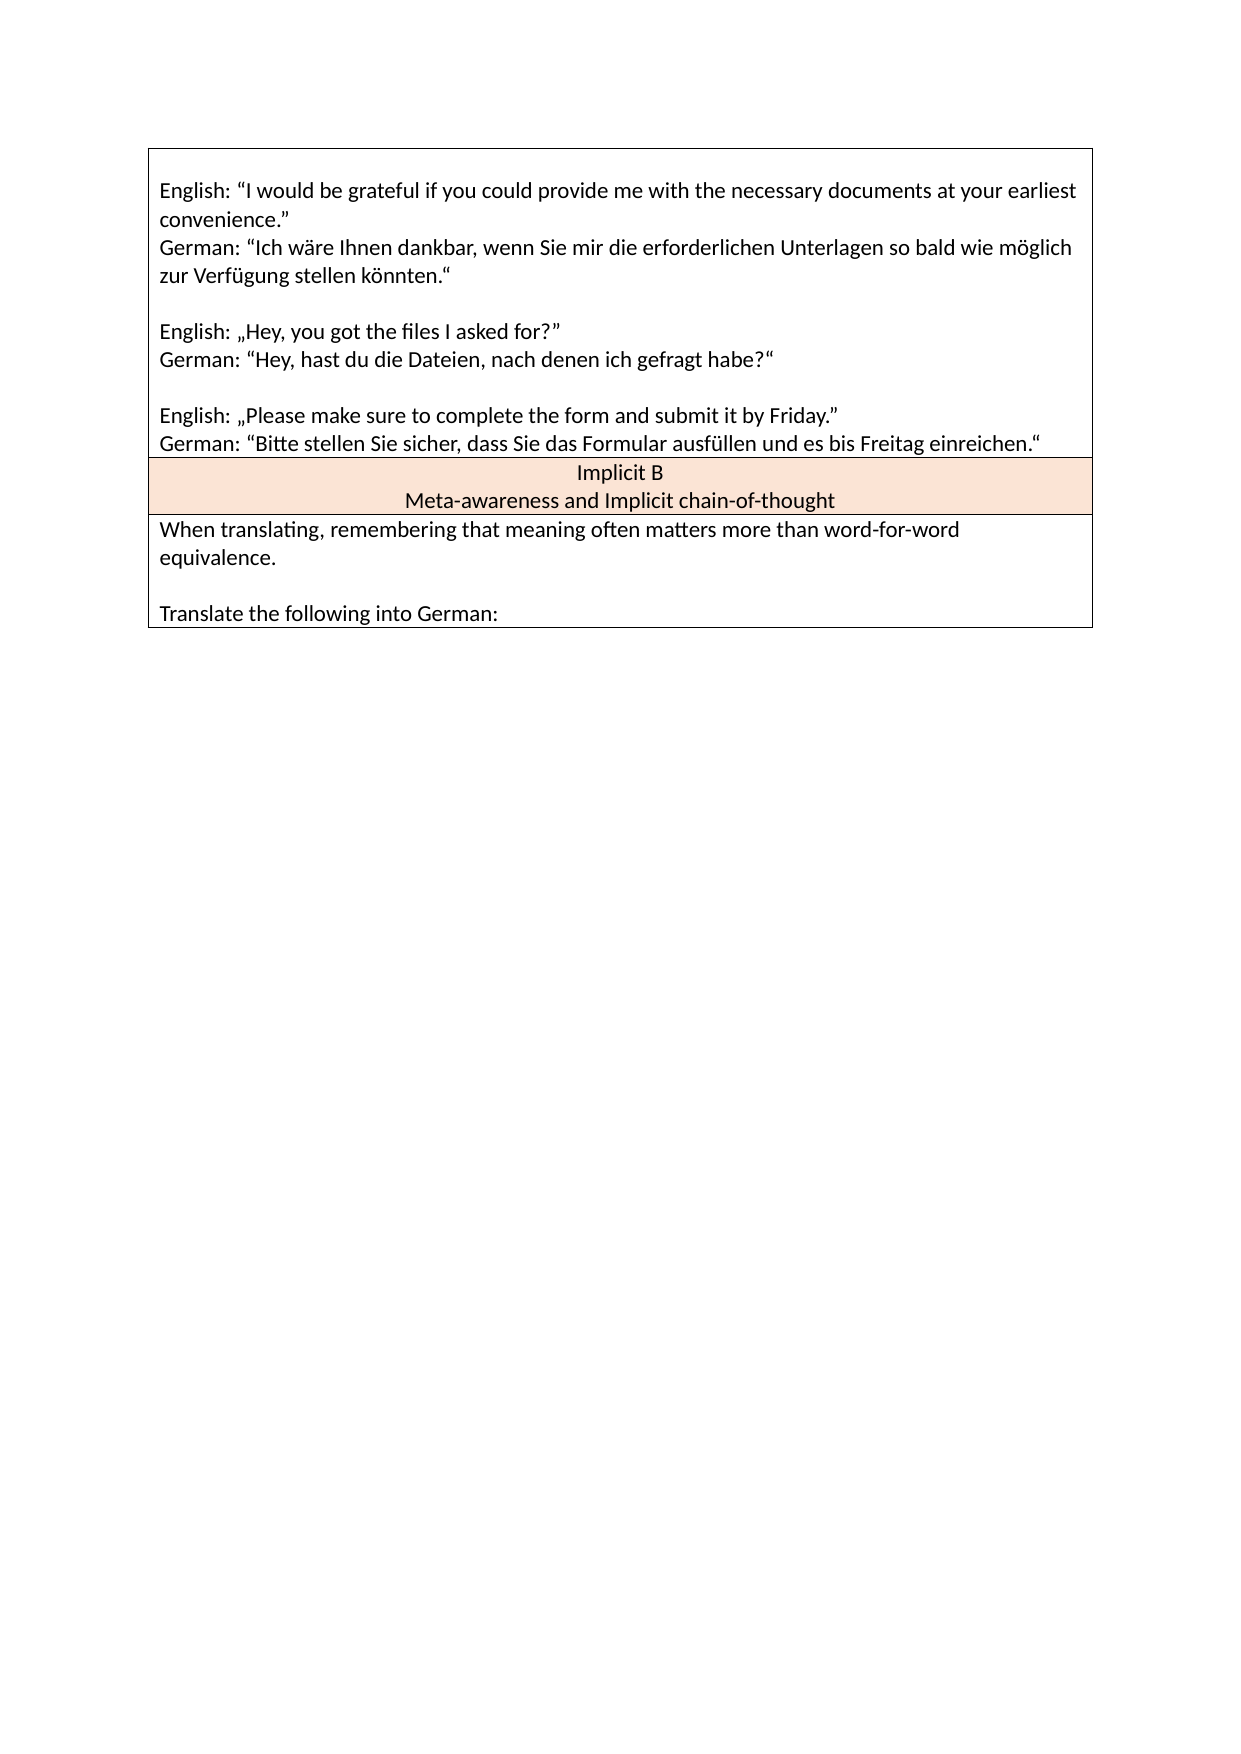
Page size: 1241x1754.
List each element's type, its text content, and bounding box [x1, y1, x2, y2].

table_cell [149, 149, 1092, 457]
table_cell Implicit B Meta-awareness and Implicit chain-of-thought [149, 458, 1092, 514]
table_cell When translating, remembering that meaning often matters more than word-for-word equivalence. Translate the following into German: [149, 515, 1092, 627]
